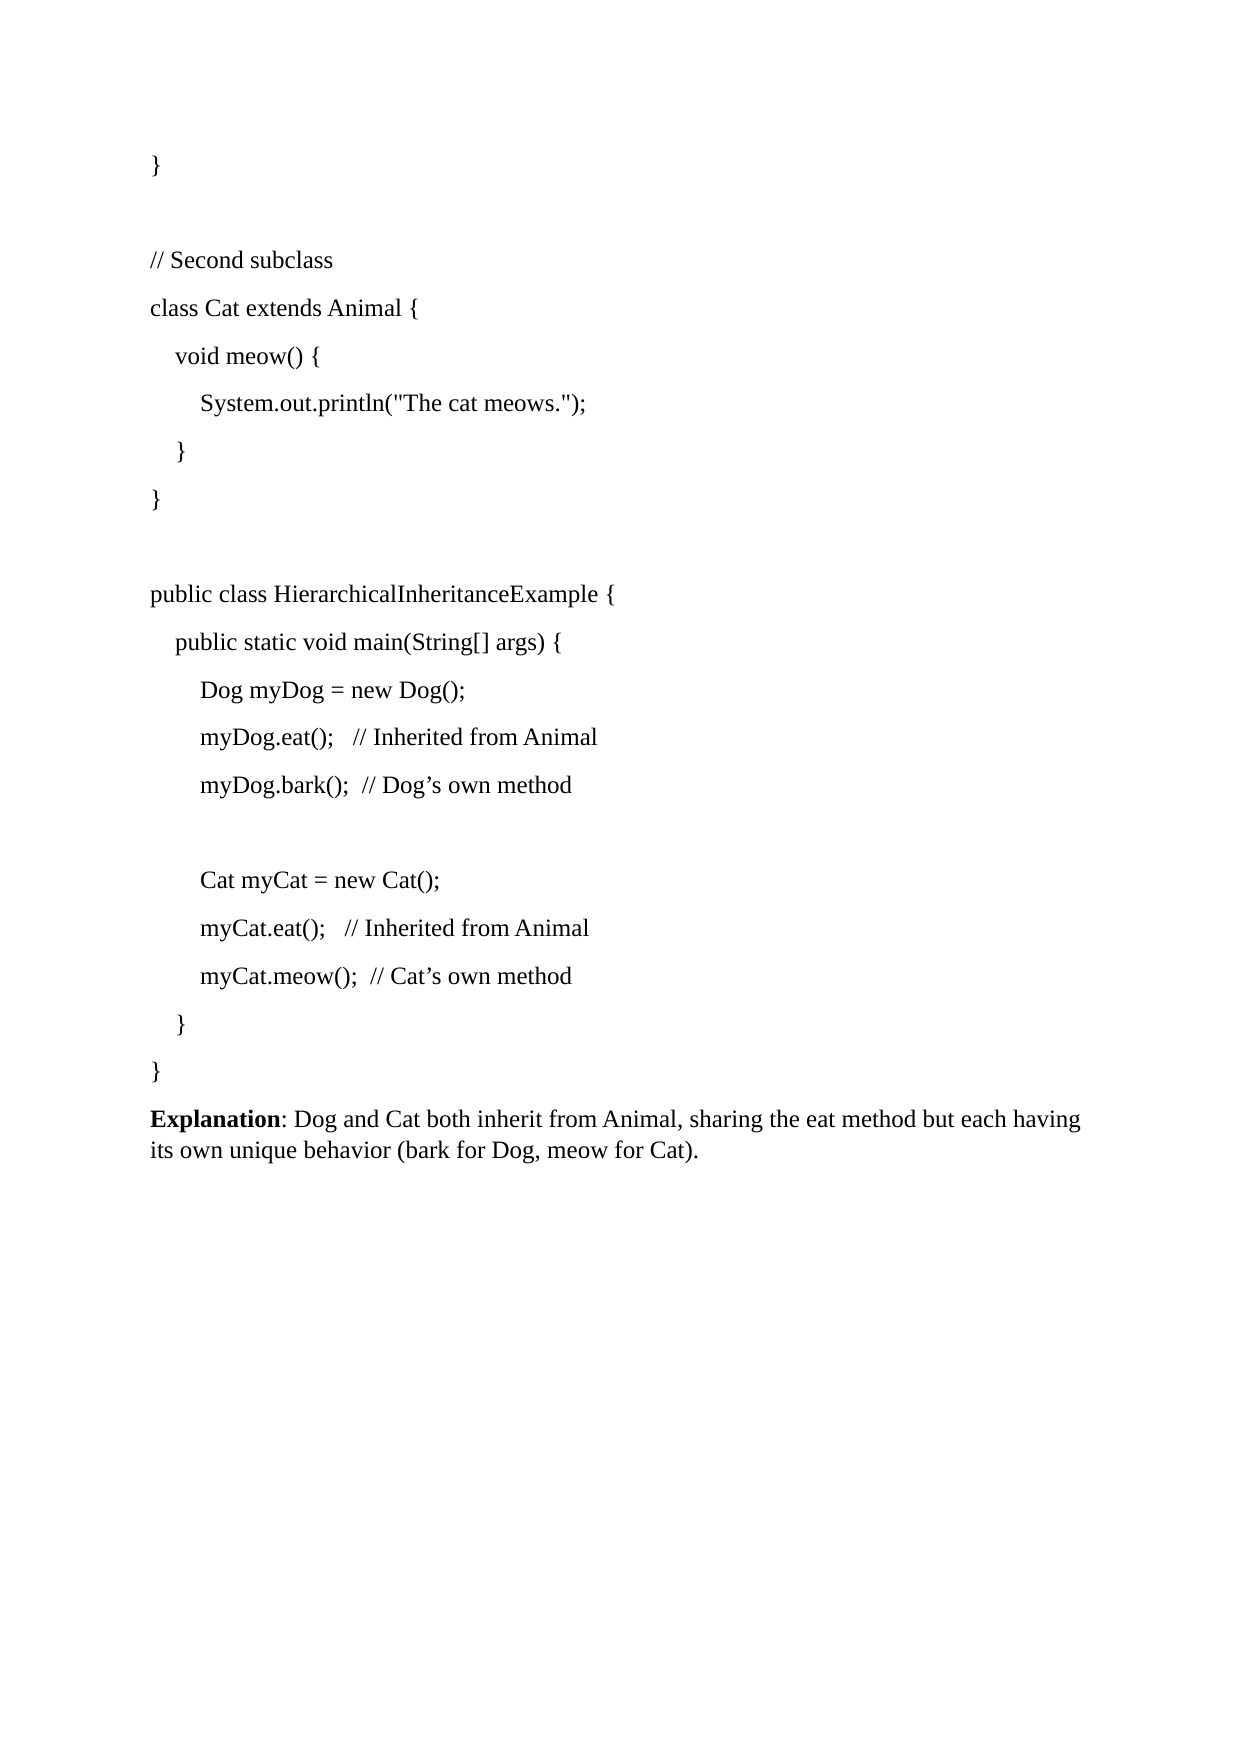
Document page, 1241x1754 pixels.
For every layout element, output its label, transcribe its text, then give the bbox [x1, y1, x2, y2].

text myDog.bark(); // Dog’s own method [150, 770, 1090, 799]
text public static void main(String[] args) { [150, 627, 1090, 656]
text myDog.eat(); // Inherited from Animal [150, 722, 1090, 751]
text void meow() { [150, 341, 1090, 369]
text Explanation: Dog and Cat both inherit from Animal, sharing the eat method but each having its own unique behavior (bark for Dog, meow for Cat). [150, 1104, 1090, 1164]
text } [150, 1009, 1090, 1037]
text } [150, 436, 1090, 465]
text } [150, 150, 1090, 179]
text System.out.println("The cat meows."); [150, 388, 1090, 417]
text } [150, 1056, 1090, 1085]
text myCat.eat(); // Inherited from Animal [150, 913, 1090, 942]
text public class HierarchicalInheritanceExample { [150, 579, 1090, 608]
text myCat.meow(); // Cat’s own method [150, 961, 1090, 990]
text Cat myCat = new Cat(); [150, 866, 1090, 894]
text } [150, 484, 1090, 513]
text class Cat extends Animal { [150, 293, 1090, 322]
text Dog myDog = new Dog(); [150, 675, 1090, 703]
text // Second subclass [150, 245, 1090, 274]
